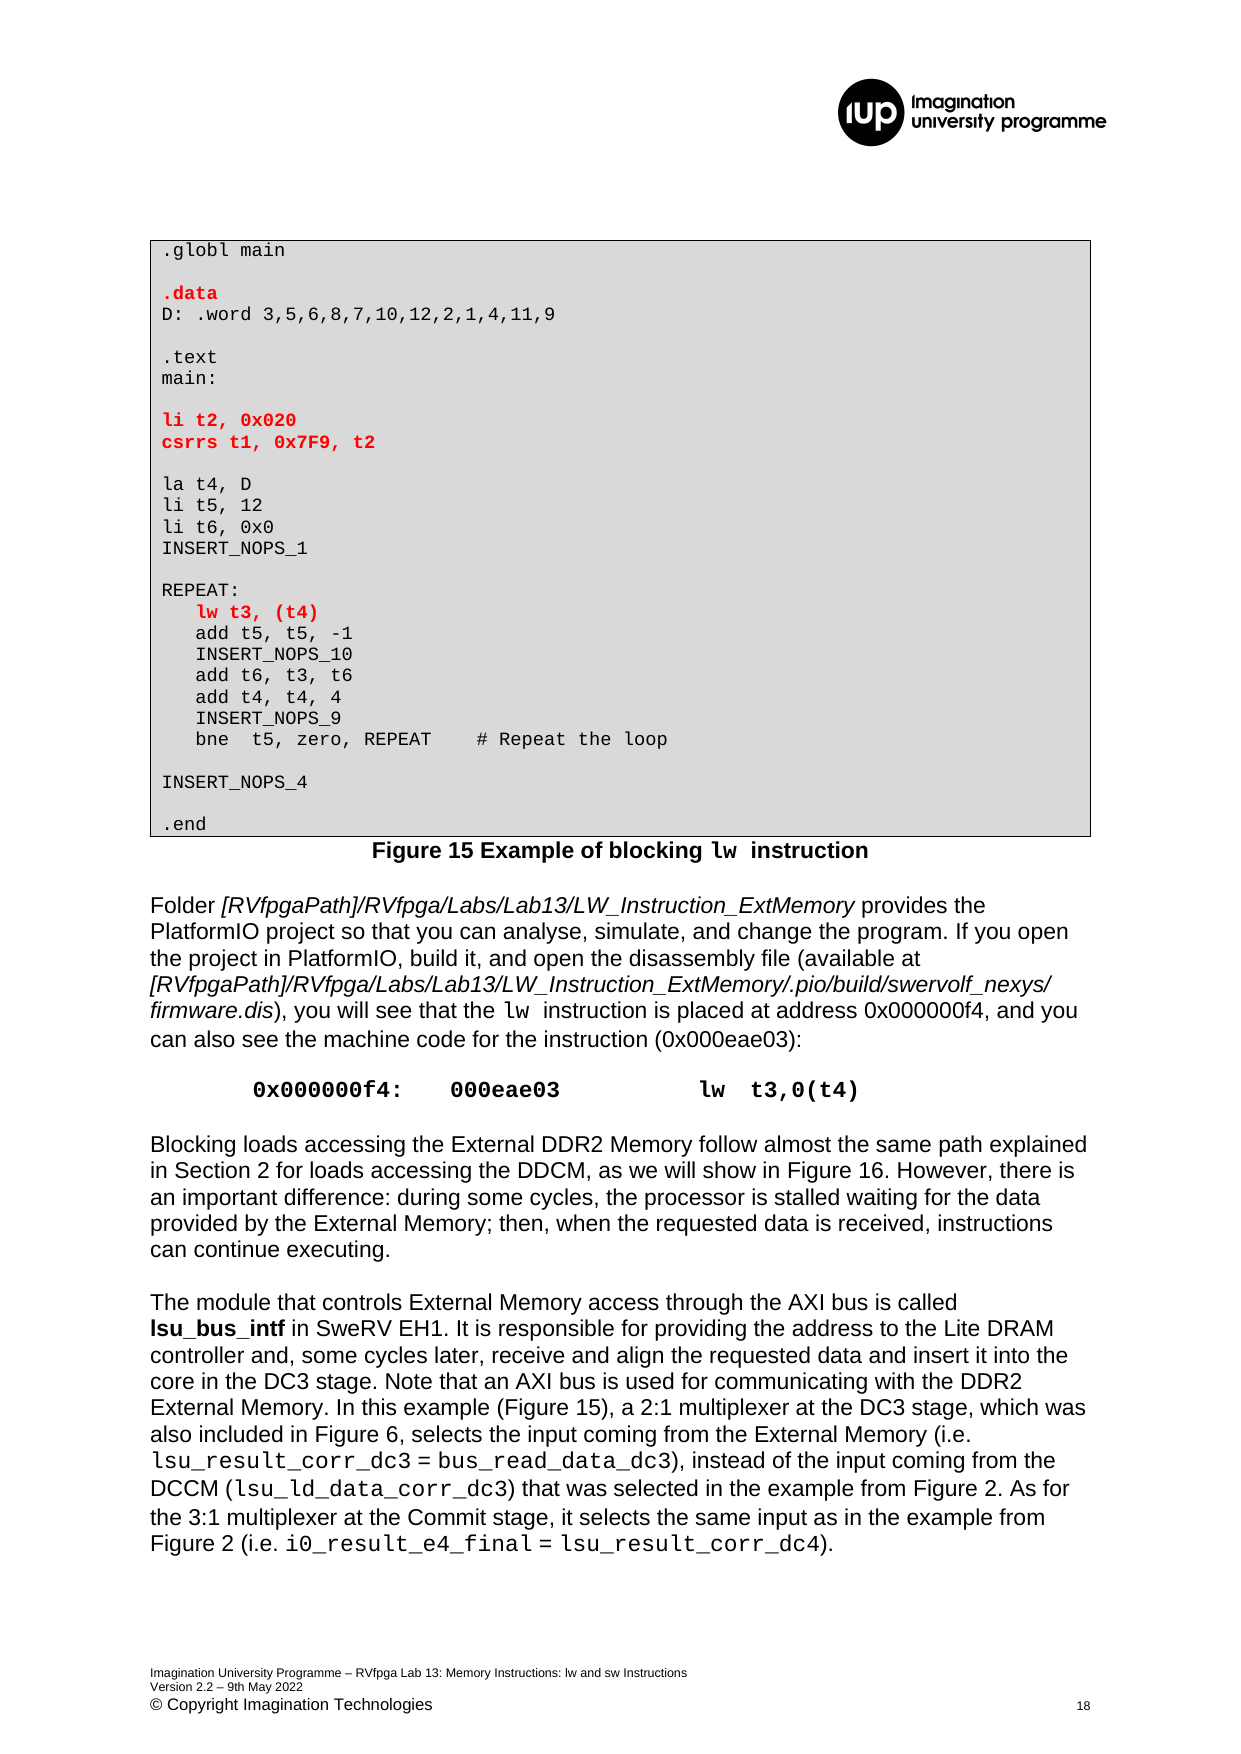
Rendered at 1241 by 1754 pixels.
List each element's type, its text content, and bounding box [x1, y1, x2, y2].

text Folder [RVfpgaPath]/RVfpga/Labs/Lab13/LW_Instruction_ExtMemory provides the PlatformIO project so that you can analyse, simulate, and change the program. If you open the project in PlatformIO, build it, and open the disassembly file (available at [RVfpgaPath]/RVfpga/Labs/Lab13/LW_Instruction_ExtMemory/.pio/build/swervolf_nexys/firmware.dis), you will see that the lw instruction is placed at address 0x000000f4, and you can also see the machine code for the instruction (0x000eae03): [150, 892, 1090, 1052]
picture [837, 77, 1108, 148]
text The module that controls External Memory access through the AXI bus is called lsu_bus_intf in SweRV EH1. It is responsible for providing the address to the Lite DRAM controller and, some cycles later, receive and align the requested data and insert it into the core in the DC3 stage. Note that an AXI bus is used for communicating with the DDR2 External Memory. In this example (Figure 15), a 2:1 multiplexer at the DC3 stage, which was also included in Figure 6, selects the input coming from the External Memory (i.e. lsu_result_corr_dc3 = bus_read_data_dc3), instead of the input coming from the DCCM (lsu_ld_data_corr_dc3) that was selected in the example from Figure 2. As for the 3:1 multiplexer at the Commit stage, it selects the same input as in the example from Figure 2 (i.e. i0_result_e4_final = lsu_result_corr_dc4). [150, 1289, 1090, 1558]
text Blocking loads accessing the External DDR2 Memory follow almost the same path explained in Section 2 for loads accessing the DDCM, as we will show in Figure 16. However, there is an important difference: during some cycles, the processor is stalled waiting for the data provided by the External Memory; then, when the requested data is received, instructions can continue executing. [150, 1131, 1090, 1262]
text 0x000000f4: 000eae03 lw t3,0(t4) [150, 1078, 1090, 1104]
table_header .globl main .data D: .word 3,5,6,8,7,10,12,2,1,4,11,9 .text main: li t2, 0x020 csrrs t1, 0x7F9, t2 la t4, D li t5, 12 li t6, 0x0 INSERT_NOPS_1 REPEAT: lw t3, (t4) add t5, t5, -1 INSERT_NOPS_10 add t6, t3, t6 add t4, t4, 4 INSERT_NOPS_9 bne t5, zero, REPEAT # Repeat the loop INSERT_NOPS_4 .end [151, 241, 1090, 836]
